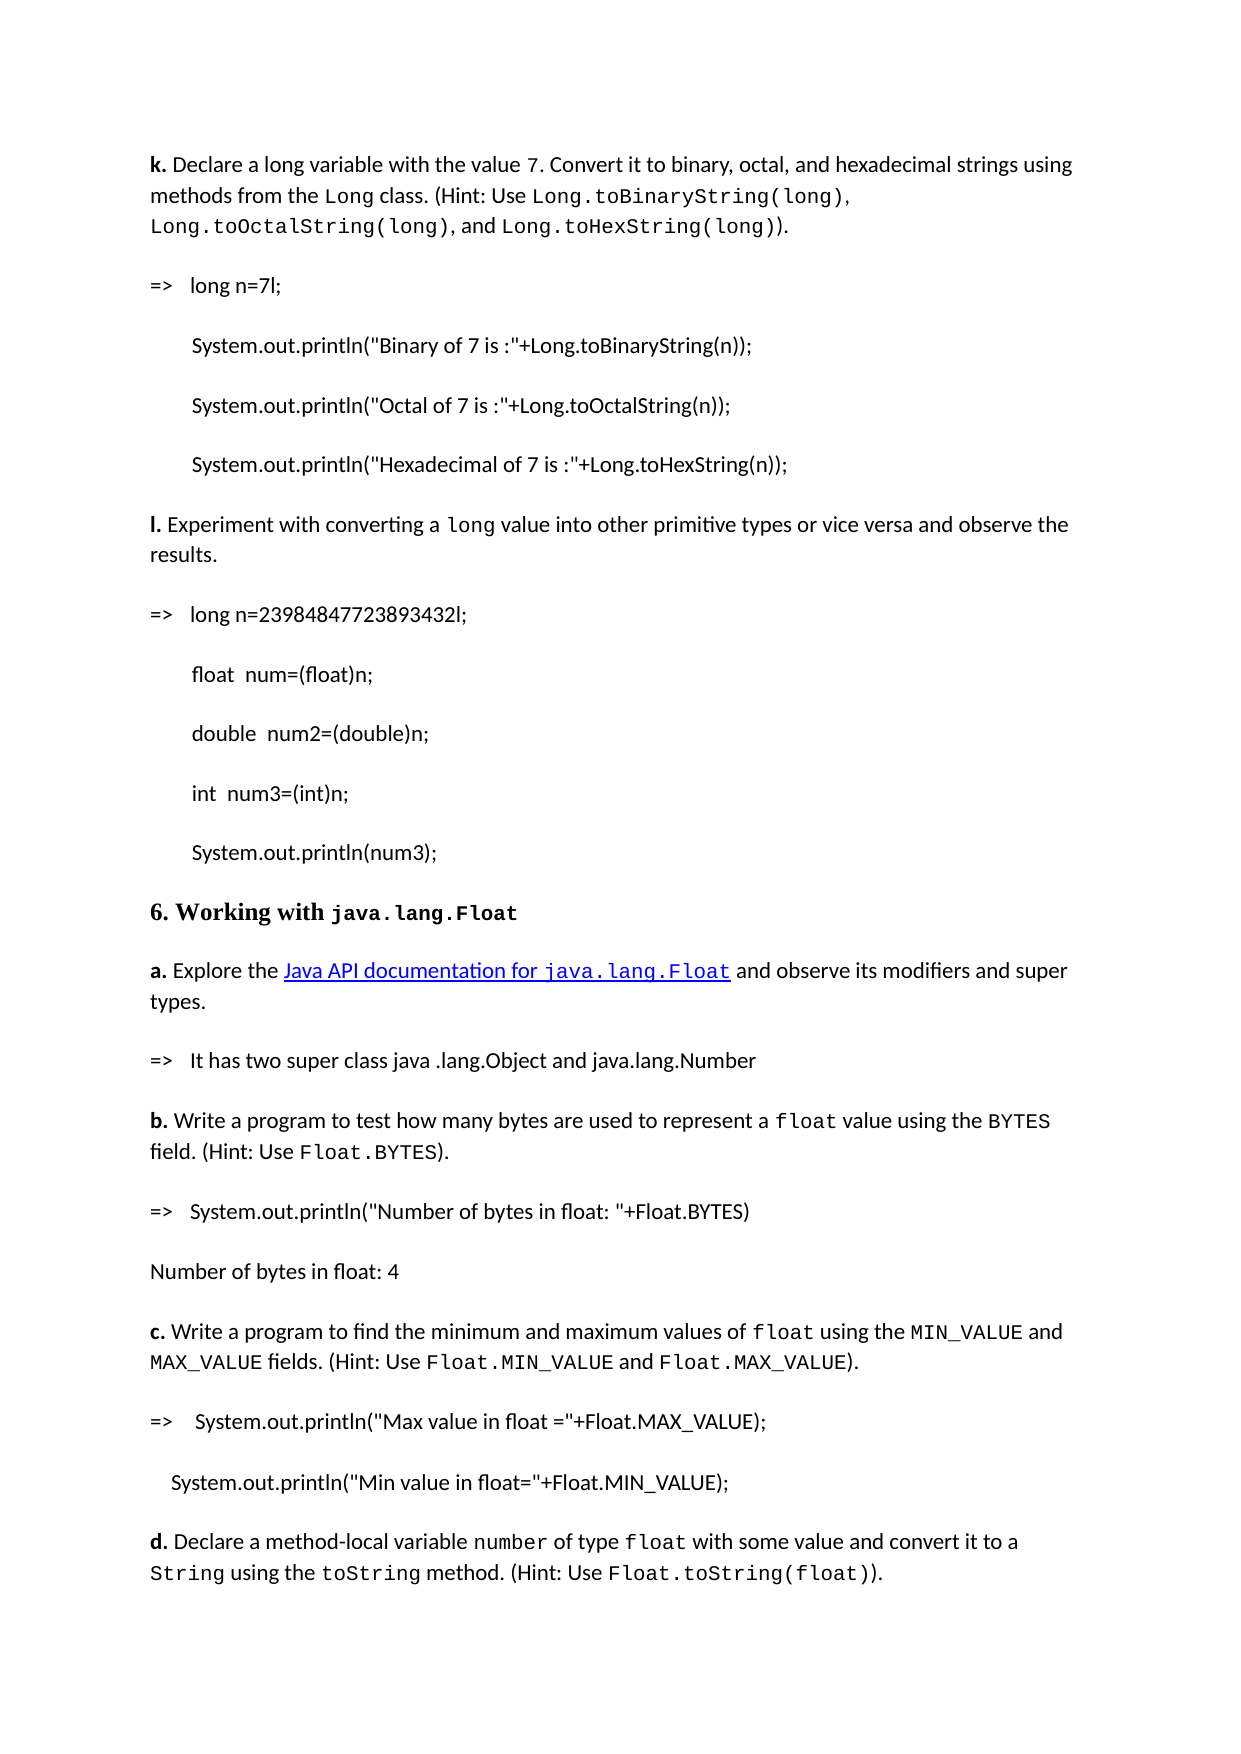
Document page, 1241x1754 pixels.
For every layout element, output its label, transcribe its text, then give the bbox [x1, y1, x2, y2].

text => long n=7l; [150, 271, 1090, 299]
text b. Write a program to test how many bytes are used to represent a float value using the BYTES field. (Hint: Use Float.BYTES). [150, 1107, 1090, 1166]
text d. Declare a method-local variable number of type float with some value and convert it to a String using the toString method. (Hint: Use Float.toString(float)). [150, 1527, 1090, 1586]
subtitle 6. Working with java.lang.Float [150, 897, 1090, 927]
text => System.out.println("Max value in float ="+Float.MAX_VALUE); [150, 1407, 1090, 1435]
text c. Write a program to find the minimum and maximum values of float using the MIN_VALUE and MAX_VALUE fields. (Hint: Use Float.MIN_VALUE and Float.MAX_VALUE). [150, 1317, 1090, 1376]
text => It has two super class java .lang.Object and java.lang.Number [150, 1046, 1090, 1074]
text double num2=(double)n; [150, 719, 1090, 747]
text float num=(float)n; [150, 660, 1090, 688]
text System.out.println("Binary of 7 is :"+Long.toBinaryString(n)); [150, 332, 1090, 359]
text System.out.println("Hexadecimal of 7 is :"+Long.toHexString(n)); [150, 450, 1090, 478]
text Number of bytes in float: 4 [150, 1257, 1090, 1285]
text int num3=(int)n; [150, 779, 1090, 807]
text => long n=23984847723893432l; [150, 600, 1090, 628]
text l. Experiment with converting a long value into other primitive types or vice versa and observe the results. [150, 510, 1090, 568]
text System.out.println("Min value in float="+Float.MIN_VALUE); [150, 1468, 1090, 1496]
text System.out.println(num3); [150, 838, 1090, 866]
text System.out.println("Octal of 7 is :"+Long.toOctalString(n)); [150, 391, 1090, 419]
text a. Explore the Java API documentation for java.lang.Float and observe its modifiers and super types. [150, 956, 1090, 1015]
text k. Declare a long variable with the value 7. Convert it to binary, octal, and hexadecimal strings using methods from the Long class. (Hint: Use Long.toBinaryString(long), Long.toOctalString(long), and Long.toHexString(long)). [150, 150, 1090, 240]
text => System.out.println("Number of bytes in float: "+Float.BYTES) [150, 1197, 1090, 1225]
